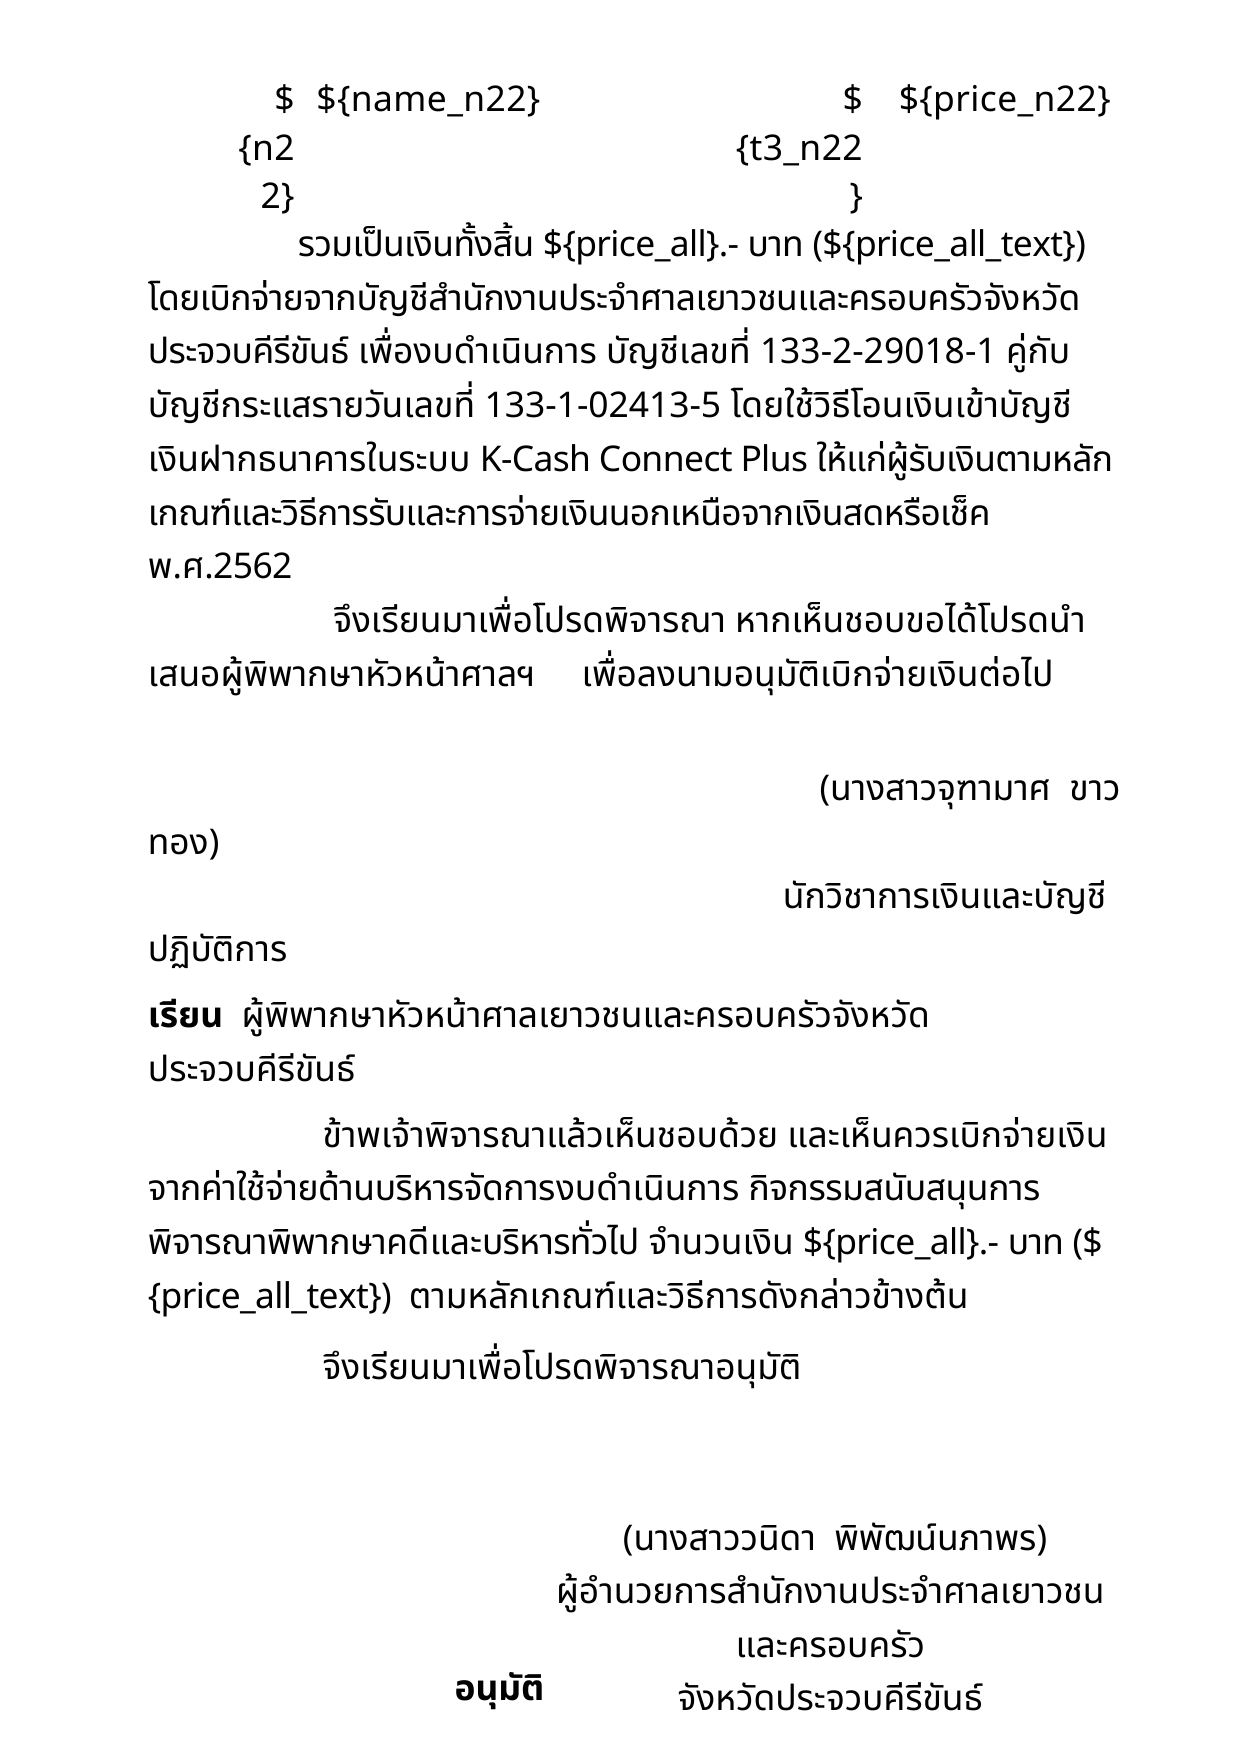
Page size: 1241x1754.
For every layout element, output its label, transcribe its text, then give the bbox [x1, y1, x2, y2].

table_cell ${n22} [207, 74, 305, 218]
table_cell ${name_n22} [305, 74, 713, 218]
text จึงเรียนมาเพื่อโปรดพิจารณาอนุมัติ [148, 1341, 1123, 1395]
text ข้าพเจ้าพิจารณาแล้วเห็นชอบด้วย และเห็นควรเบิกจ่ายเงินจากค่าใช้จ่ายด้านบริหารจัดการงบดำเนินการ กิจกรรมสนับสนุนการพิจารณาพิพากษาคดีและบริหารทั่วไป จำนวนเงิน ${price_all}.- บาท (${price_all_text}) ตามหลักเกณฑ์และวิธีการดังกล่าวข้างต้น [148, 1109, 1122, 1324]
text จึงเรียนมาเพื่อโปรดพิจารณา หากเห็นชอบขอได้โปรดนำเสนอผู้พิพากษาหัวหน้าศาลฯ เพื่อลงนามอนุมัติเบิกจ่ายเงินต่อไป [148, 595, 1122, 702]
text เรียน ผู้พิพากษาหัวหน้าศาลเยาวชนและครอบครัวจังหวัดประจวบคีรีขันธ์ [148, 990, 1122, 1097]
text (นางสาวจุฑามาศ ขาวทอง) [148, 763, 1122, 870]
table_cell ${t3_n22} [713, 74, 874, 218]
text รวมเป็นเงินทั้งสิ้น ${price_all}.- บาท (${price_all_text}) โดยเบิกจ่ายจากบัญชีสำนักงานประจำศาลเยาวชนและครอบครัวจังหวัดประจวบคีรีขันธ์ เพื่องบดำเนินการ บัญชีเลขที่ 133-2-29018-1 คู่กับบัญชีกระแสรายวันเลขที่ 133-1-02413-5 โดยใช้วิธีโอนเงินเข้าบัญชีเงินฝากธนาคารในระบบ K-Cash Connect Plus ให้แก่ผู้รับเงินตามหลักเกณฑ์และวิธีการรับและการจ่ายเงินนอกเหนือจากเงินสดหรือเช็ค พ.ศ.2562 [148, 218, 1122, 595]
table_cell ${price_n22} [874, 74, 1122, 218]
text นักวิชาการเงินและบัญชีปฏิบัติการ [148, 870, 1122, 977]
